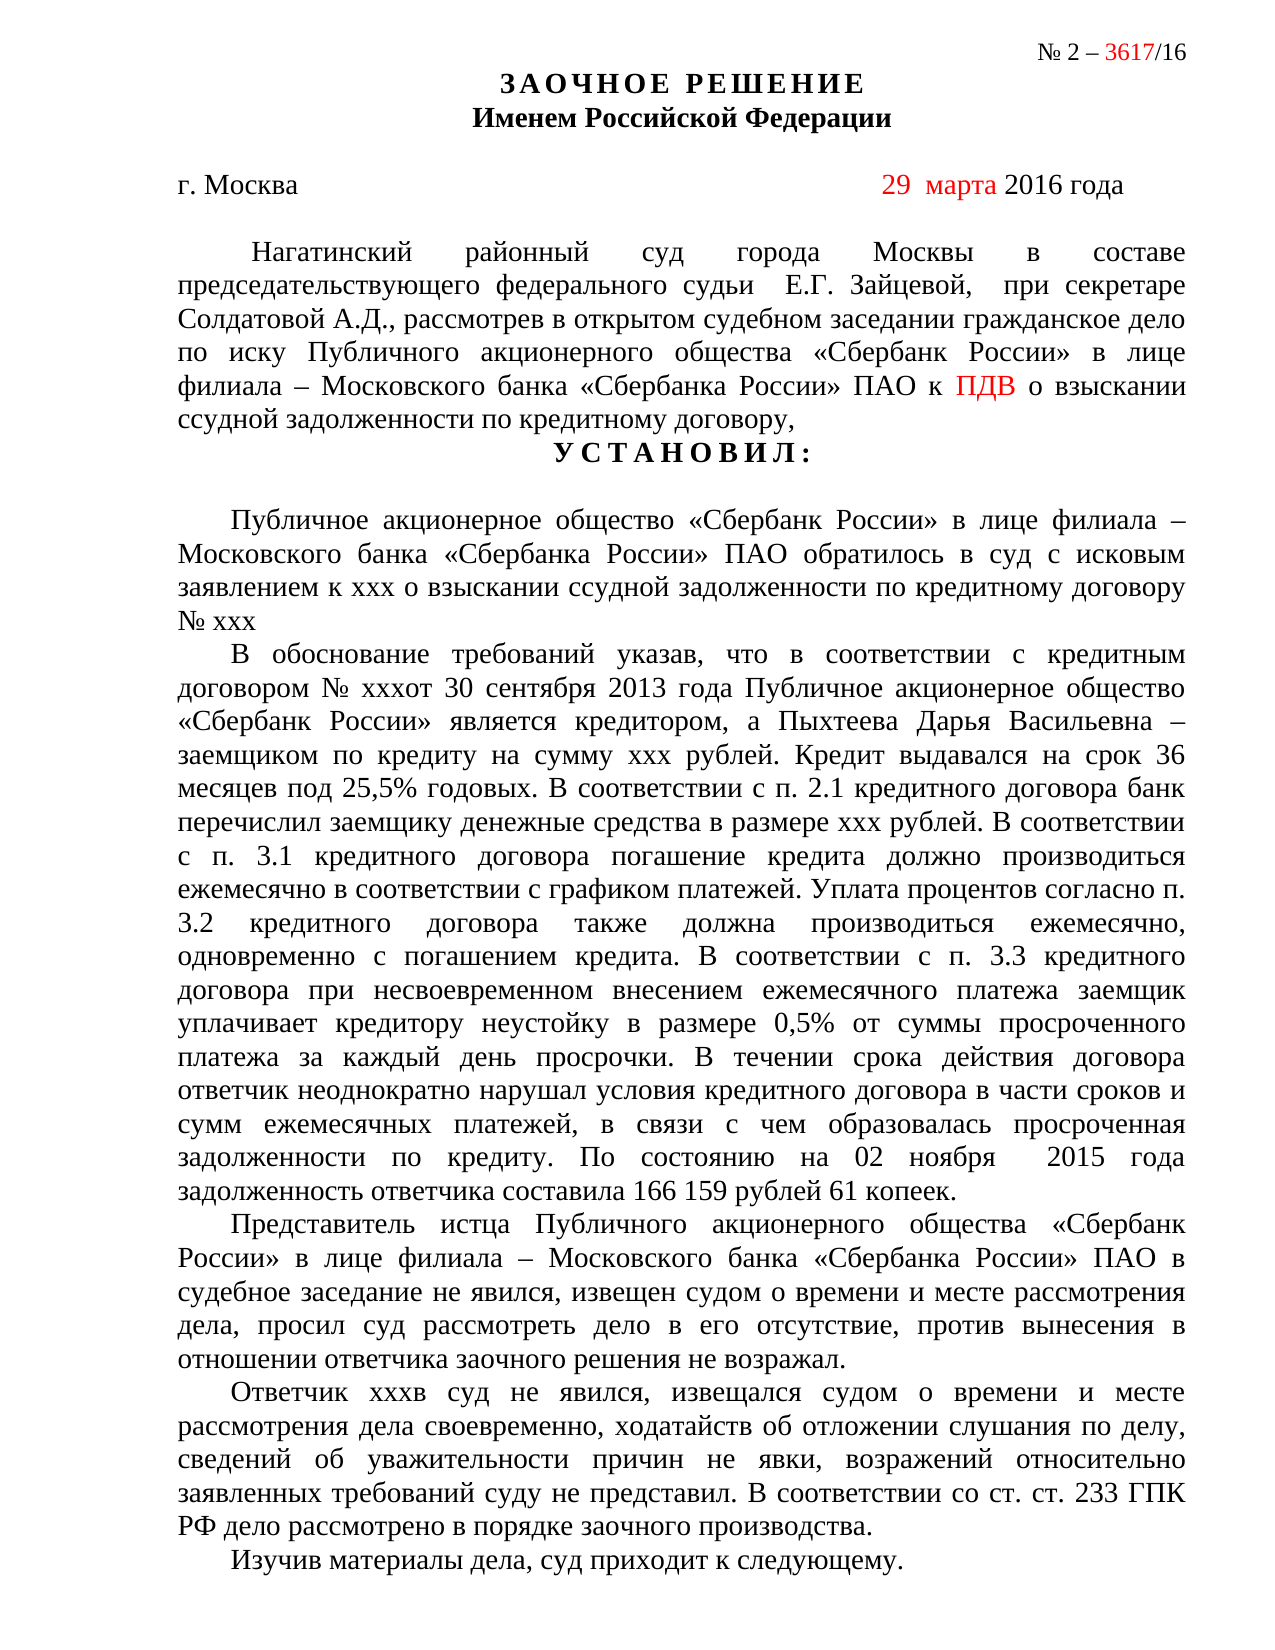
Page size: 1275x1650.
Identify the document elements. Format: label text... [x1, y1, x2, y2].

text Представитель истца Публичного акционерного общества «Сбербанк России» в лице филиала – Московского банка «Сбербанка России» ПАО в судебное заседание не явился, извещен судом о времени и месте рассмотрения дела, просил суд рассмотреть дело в его отсутствие, против вынесения в отношении ответчика заочного решения не возражал. [177, 1207, 1186, 1374]
text г. Москва 29 марта 2016 года [177, 167, 1186, 200]
text Публичное акционерное общество «Сбербанк России» в лице филиала – Московского банка «Сбербанка России» ПАО обратилось в суд с исковым заявлением к ххх о взыскании ссудной задолженности по кредитному договору № ххх [177, 502, 1186, 636]
text Именем Российской Федерации [177, 100, 1186, 133]
text Нагатинский районный суд города Москвы в составе председательствующего федерального судьи Е.Г. Зайцевой, при секретаре Солдатовой А.Д., рассмотрев в открытом судебном заседании гражданское дело по иску Публичного акционерного общества «Сбербанк России» в лице филиала – Московского банка «Сбербанка России» ПАО к ПДВ о взыскании ссудной задолженности по кредитному договору, [177, 234, 1186, 435]
text В обоснование требований указав, что в соответствии с кредитным договором № хххот 30 сентября 2013 года Публичное акционерное общество «Сбербанк России» является кредитором, а Пыхтеева Дарья Васильевна – заемщиком по кредиту на сумму ххх рублей. Кредит выдавался на срок 36 месяцев под 25,5% годовых. В соответствии с п. 2.1 кредитного договора банк перечислил заемщику денежные средства в размере ххх рублей. В соответствии с п. 3.1 кредитного договора погашение кредита должно производиться ежемесячно в соответствии с графиком платежей. Уплата процентов согласно п. 3.2 кредитного договора также должна производиться ежемесячно, одновременно с погашением кредита. В соответствии с п. 3.3 кредитного договора при несвоевременном внесением ежемесячного платежа заемщик уплачивает кредитору неустойку в размере 0,5% от суммы просроченного платежа за каждый день просрочки. В течении срока действия договора ответчик неоднократно нарушал условия кредитного договора в части сроков и сумм ежемесячных платежей, в связи с чем образовалась просроченная задолженности по кредиту. По состоянию на 02 ноября 2015 года задолженность ответчика составила 166 159 рублей 61 копеек. [177, 636, 1186, 1207]
text Ответчик хххв суд не явился, извещался судом о времени и месте рассмотрения дела своевременно, ходатайств об отложении слушания по делу, сведений об уважительности причин не явки, возражений относительно заявленных требований суду не представил. В соответствии со ст. ст. 233 ГПК РФ дело рассмотрено в порядке заочного производства. [177, 1374, 1186, 1542]
text № 2 – 3617/16 [177, 37, 1186, 66]
text ЗАОЧНОЕ РЕШЕНИЕ [177, 66, 1186, 100]
text УСТАНОВИЛ: [177, 435, 1186, 469]
text Изучив материалы дела, суд приходит к следующему. [177, 1542, 1186, 1576]
